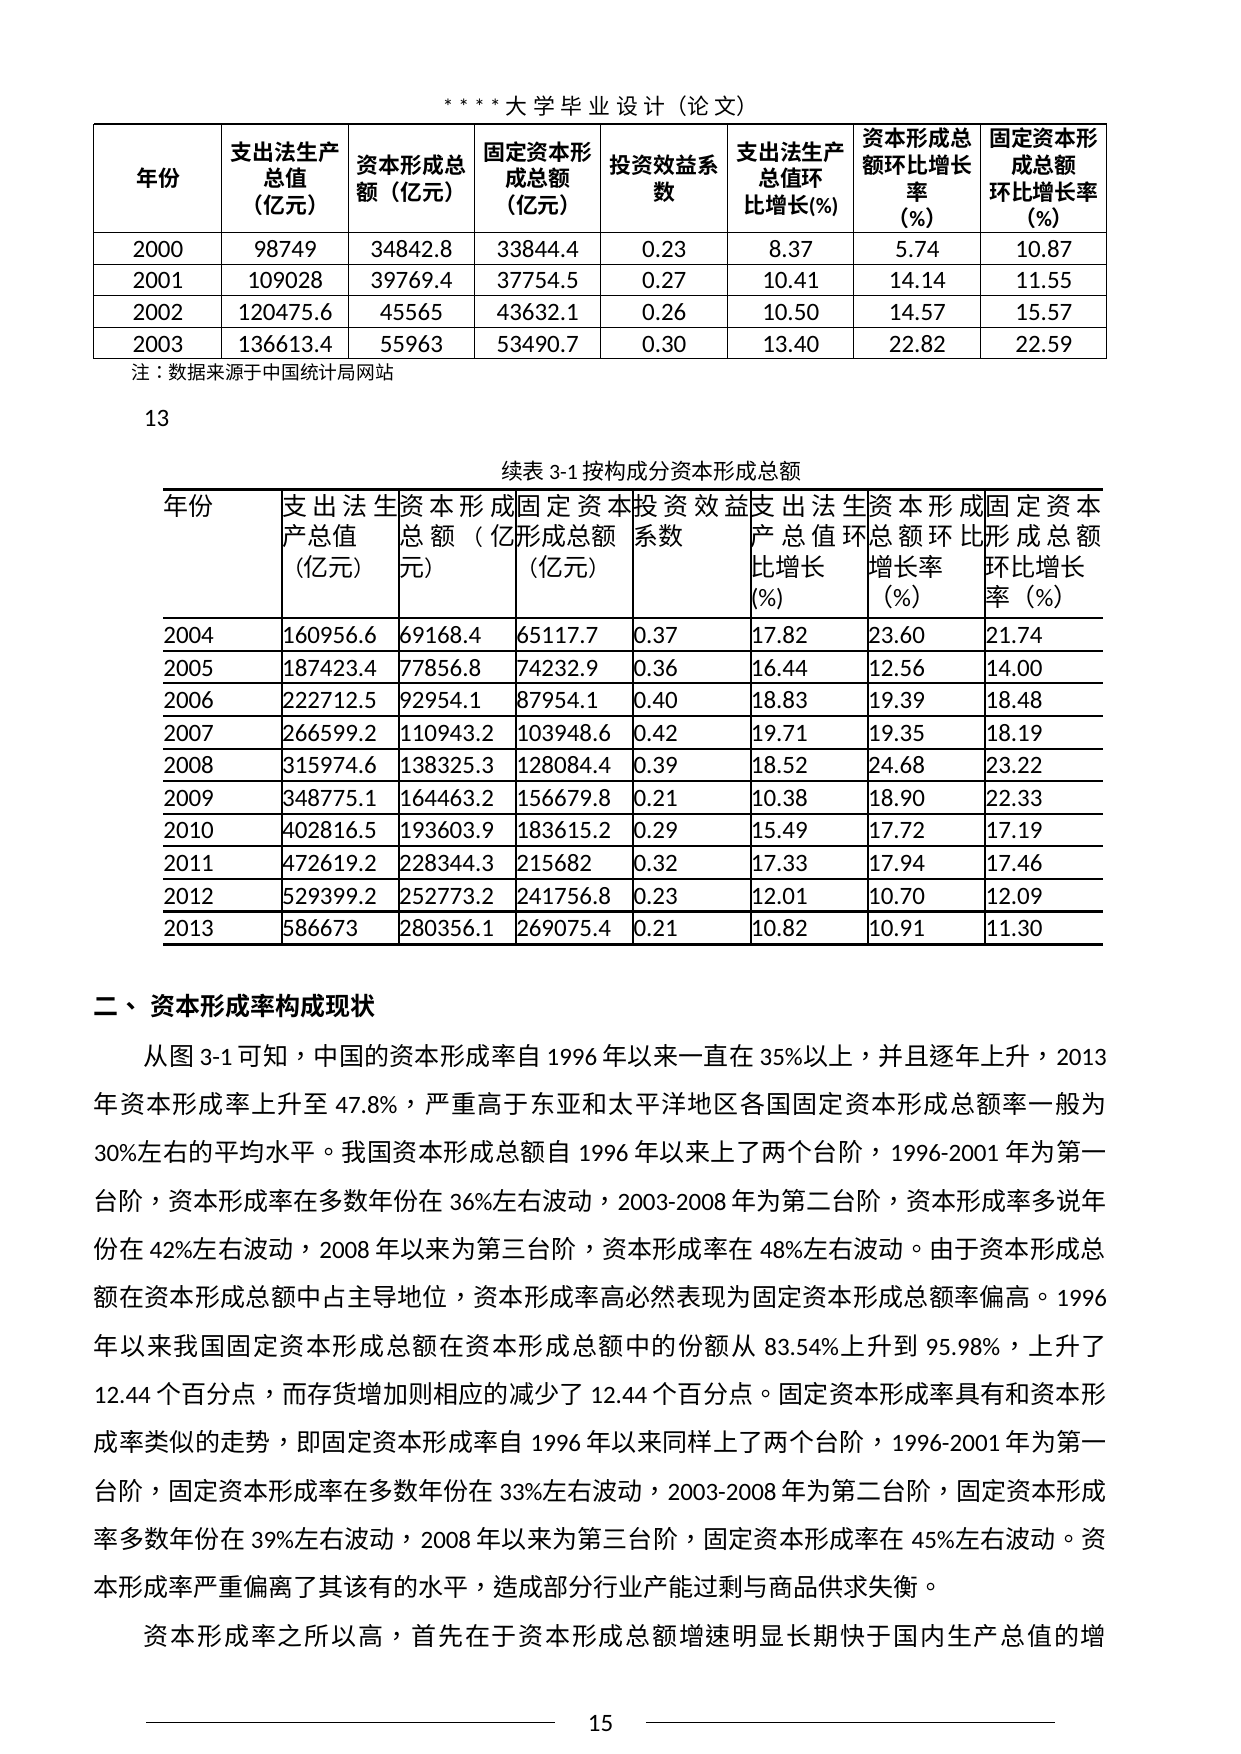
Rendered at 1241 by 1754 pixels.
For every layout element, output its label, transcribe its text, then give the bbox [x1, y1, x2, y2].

table_cell 10.41 [728, 265, 853, 295]
table_cell 402816.5 [283, 815, 398, 845]
table_cell 2003 [94, 328, 221, 358]
table_cell 2001 [94, 265, 221, 295]
subtitle 二、 资本形成率构成现状 [94, 989, 1107, 1023]
table_cell 2011 [163, 847, 281, 878]
table_cell 0.27 [601, 265, 727, 295]
table_cell 18.52 [752, 750, 867, 780]
table_cell 128084.4 [517, 750, 632, 780]
table_cell 8.37 [728, 233, 853, 263]
table_cell 215682 [517, 847, 632, 878]
table_cell 11.55 [981, 265, 1106, 295]
table_cell 266599.2 [283, 717, 398, 747]
table_cell 77856.8 [400, 652, 515, 682]
table_cell 14.00 [986, 652, 1103, 682]
table_cell 160956.6 [283, 619, 398, 649]
table_header 资本形成总额（亿元） [349, 125, 474, 232]
table_cell 13.40 [728, 328, 853, 358]
table_header 固定资本形成总额 （亿元） [475, 125, 600, 232]
table_cell 0.39 [634, 750, 750, 780]
table_cell 2002 [94, 296, 221, 327]
table_cell 156679.8 [517, 782, 632, 813]
table_cell 18.90 [869, 782, 984, 813]
table_cell 2009 [163, 782, 281, 813]
table_cell 17.72 [869, 815, 984, 845]
table_cell 138325.3 [400, 750, 515, 780]
table_cell 19.39 [869, 684, 984, 715]
table_cell 24.68 [869, 750, 984, 780]
table_cell 5.74 [854, 233, 980, 263]
text 13 [94, 384, 1107, 433]
table_cell 65117.7 [517, 619, 632, 649]
table_cell 2007 [163, 717, 281, 747]
table_cell 87954.1 [517, 684, 632, 715]
table_cell 43632.1 [475, 296, 600, 327]
table_header 固定资本形成总额 （亿元） [517, 491, 632, 617]
table_cell 23.60 [869, 619, 984, 649]
table_cell 14.14 [854, 265, 980, 295]
table_cell 164463.2 [400, 782, 515, 813]
table_cell 2006 [163, 684, 281, 715]
table_header 支出法生产总值环 比增长(%) [728, 125, 853, 232]
text 从图3-1可知，中国的资本形成率自1996年以来一直在35%以上，并且逐年上升，2013年资本形成率上升至47.8%，严重高于东亚和太平洋地区各国固定资本形成总额率一般为30%左右的平均水平。我国资本形成总额自1996年以来上了两个台阶，1996-2001年为第一台阶，资本形成率在多数年份在36%左右波动，2003-2008年为第二台阶，资本形成率多说年份在42%左右波动，2008年以来为第三台阶，资本形成率在48%左右波动。由于资本形成总额在资本形成总额中占主导地位，资本形成率高必然表现为固定资本形成总额率偏高。1996年以来我国固定资本形成总额在资本形成总额中的份额从83.54%上升到95.98%，上升了12.44个百分点，而存货增加则相应的减少了12.44个百分点。固定资本形成率具有和资本形成率类似的走势，即固定资本形成率自1996年以来同样上了两个台阶，1996-2001年为第一台阶，固定资本形成率在多数年份在33%左右波动，2003-2008年为第二台阶，固定资本形成率多数年份在39%左右波动，2008年以来为第三台阶，固定资本形成率在45%左右波动。资本形成率严重偏离了其该有的水平，造成部分行业产能过剩与商品供求失衡。 [94, 1023, 1107, 1603]
table_cell 222712.5 [283, 684, 398, 715]
table_cell 472619.2 [283, 847, 398, 878]
table_header 年份 [163, 491, 281, 617]
table_cell 18.48 [986, 684, 1103, 715]
table_cell 241756.8 [517, 880, 632, 910]
table_cell 92954.1 [400, 684, 515, 715]
table_cell 2008 [163, 750, 281, 780]
table_cell 10.70 [869, 880, 984, 910]
table_cell 0.26 [601, 296, 727, 327]
table_cell 103948.6 [517, 717, 632, 747]
table_cell 136613.4 [222, 328, 348, 358]
table_cell 15.49 [752, 815, 867, 845]
table_cell 10.91 [869, 913, 984, 943]
table_header 投资效益系数 [634, 491, 750, 617]
table_cell 12.09 [986, 880, 1103, 910]
table_cell 2010 [163, 815, 281, 845]
table_header 支出法生产总值 （亿元） [283, 491, 398, 617]
table_cell 0.23 [634, 880, 750, 910]
table_cell 228344.3 [400, 847, 515, 878]
table_cell 11.30 [986, 913, 1103, 943]
table_cell 14.57 [854, 296, 980, 327]
table_cell 23.22 [986, 750, 1103, 780]
table_cell 17.82 [752, 619, 867, 649]
table_cell 0.36 [634, 652, 750, 682]
table_cell 2005 [163, 652, 281, 682]
table_cell 39769.4 [349, 265, 474, 295]
table_cell 21.74 [986, 619, 1103, 649]
table_cell 120475.6 [222, 296, 348, 327]
table_header 支出法生产总值环比增长 (%) [752, 491, 867, 617]
table_header 资本形成总额环比增长率 （%） [854, 125, 980, 232]
table_cell 22.82 [854, 328, 980, 358]
text 续表3-1按构成分资本形成总额 [501, 436, 1107, 485]
table_cell 269075.4 [517, 913, 632, 943]
table_cell 2012 [163, 880, 281, 910]
table_cell 586673 [283, 913, 398, 943]
text 注：数据来源于中国统计局网站 [94, 359, 1107, 384]
table_cell 53490.7 [475, 328, 600, 358]
table_header 固定资本形成总额环比增长 率（%） [986, 491, 1103, 617]
table_cell 193603.9 [400, 815, 515, 845]
table_cell 10.82 [752, 913, 867, 943]
table_cell 33844.4 [475, 233, 600, 263]
table_cell 0.42 [634, 717, 750, 747]
table_cell 17.19 [986, 815, 1103, 845]
table_cell 15.57 [981, 296, 1106, 327]
table_cell 19.71 [752, 717, 867, 747]
table_header 年份 [94, 125, 221, 232]
table_cell 2004 [163, 619, 281, 649]
table_cell 17.33 [752, 847, 867, 878]
table_cell 280356.1 [400, 913, 515, 943]
table_cell 16.44 [752, 652, 867, 682]
table_cell 12.01 [752, 880, 867, 910]
table_cell 0.21 [634, 913, 750, 943]
table_cell 69168.4 [400, 619, 515, 649]
table_header 支出法生产总值 （亿元） [222, 125, 348, 232]
table_cell 10.87 [981, 233, 1106, 263]
table_cell 17.46 [986, 847, 1103, 878]
table_cell 22.33 [986, 782, 1103, 813]
table_cell 98749 [222, 233, 348, 263]
table_cell 0.32 [634, 847, 750, 878]
table_cell 2000 [94, 233, 221, 263]
table_cell 0.23 [601, 233, 727, 263]
table_cell 0.37 [634, 619, 750, 649]
table_cell 529399.2 [283, 880, 398, 910]
table_cell 348775.1 [283, 782, 398, 813]
table_cell 18.83 [752, 684, 867, 715]
table_header 资本形成总额（亿元） [400, 491, 515, 617]
table_cell 0.29 [634, 815, 750, 845]
table_cell 110943.2 [400, 717, 515, 747]
table_cell 0.40 [634, 684, 750, 715]
table_cell 74232.9 [517, 652, 632, 682]
table_cell 315974.6 [283, 750, 398, 780]
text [94, 1603, 1107, 1651]
table_cell 2013 [163, 913, 281, 943]
table_header 投资效益系数 [601, 125, 727, 232]
table_cell 45565 [349, 296, 474, 327]
table_header 资本形成总额环比增长率 （%） [869, 491, 984, 617]
table_cell 55963 [349, 328, 474, 358]
table_header 固定资本形成总额 环比增长率（%） [981, 125, 1106, 232]
table_cell 252773.2 [400, 880, 515, 910]
table_cell 187423.4 [283, 652, 398, 682]
table_cell 22.59 [981, 328, 1106, 358]
table_cell 10.50 [728, 296, 853, 327]
table_cell 109028 [222, 265, 348, 295]
table_cell 17.94 [869, 847, 984, 878]
table_cell 19.35 [869, 717, 984, 747]
table_cell 0.30 [601, 328, 727, 358]
table_cell 183615.2 [517, 815, 632, 845]
table_cell 10.38 [752, 782, 867, 813]
table_cell 0.21 [634, 782, 750, 813]
table_cell 37754.5 [475, 265, 600, 295]
table_cell 12.56 [869, 652, 984, 682]
table_cell 18.19 [986, 717, 1103, 747]
table_cell 34842.8 [349, 233, 474, 263]
